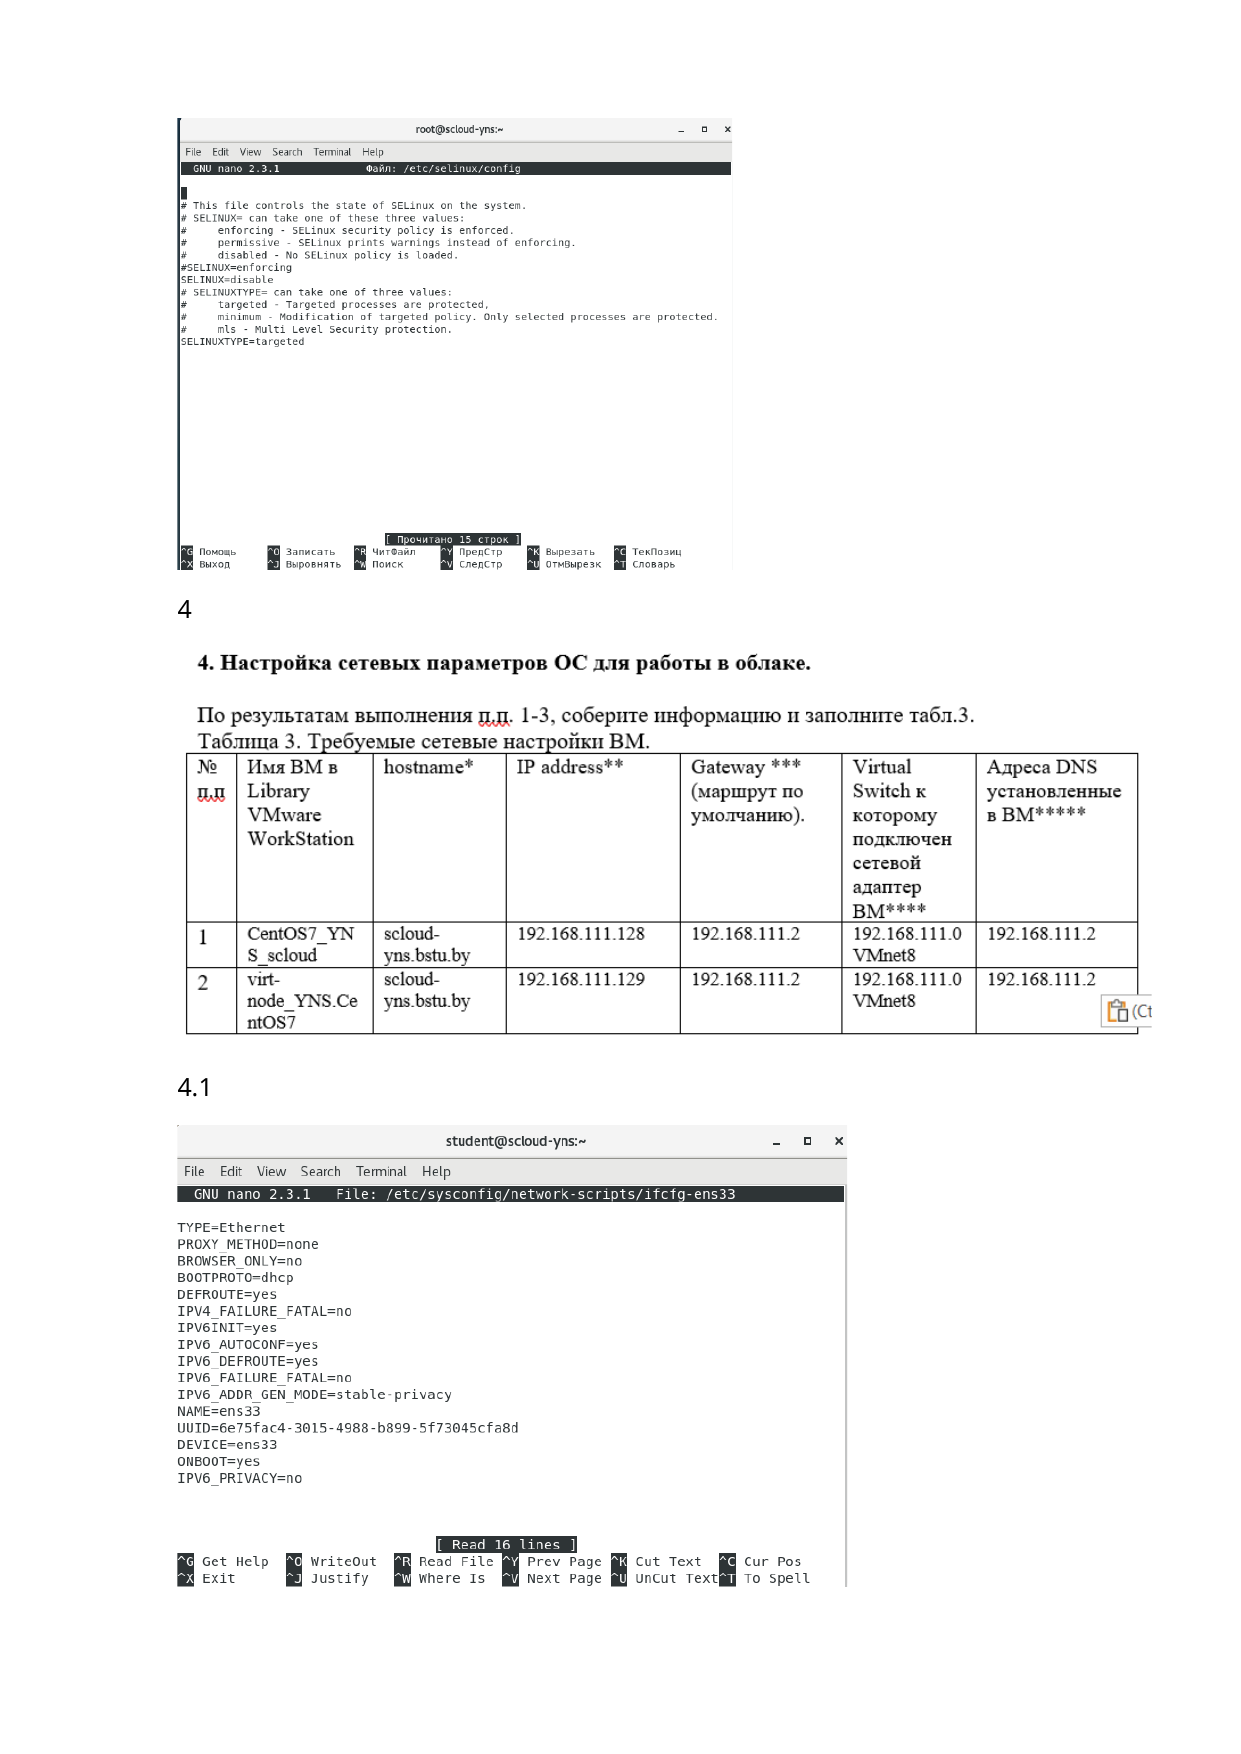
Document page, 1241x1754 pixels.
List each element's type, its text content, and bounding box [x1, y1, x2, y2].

picture [177, 647, 1152, 1048]
picture [177, 118, 733, 570]
picture [177, 1125, 848, 1587]
text 4 [177, 591, 1152, 625]
text 4.1 [177, 1069, 1152, 1103]
